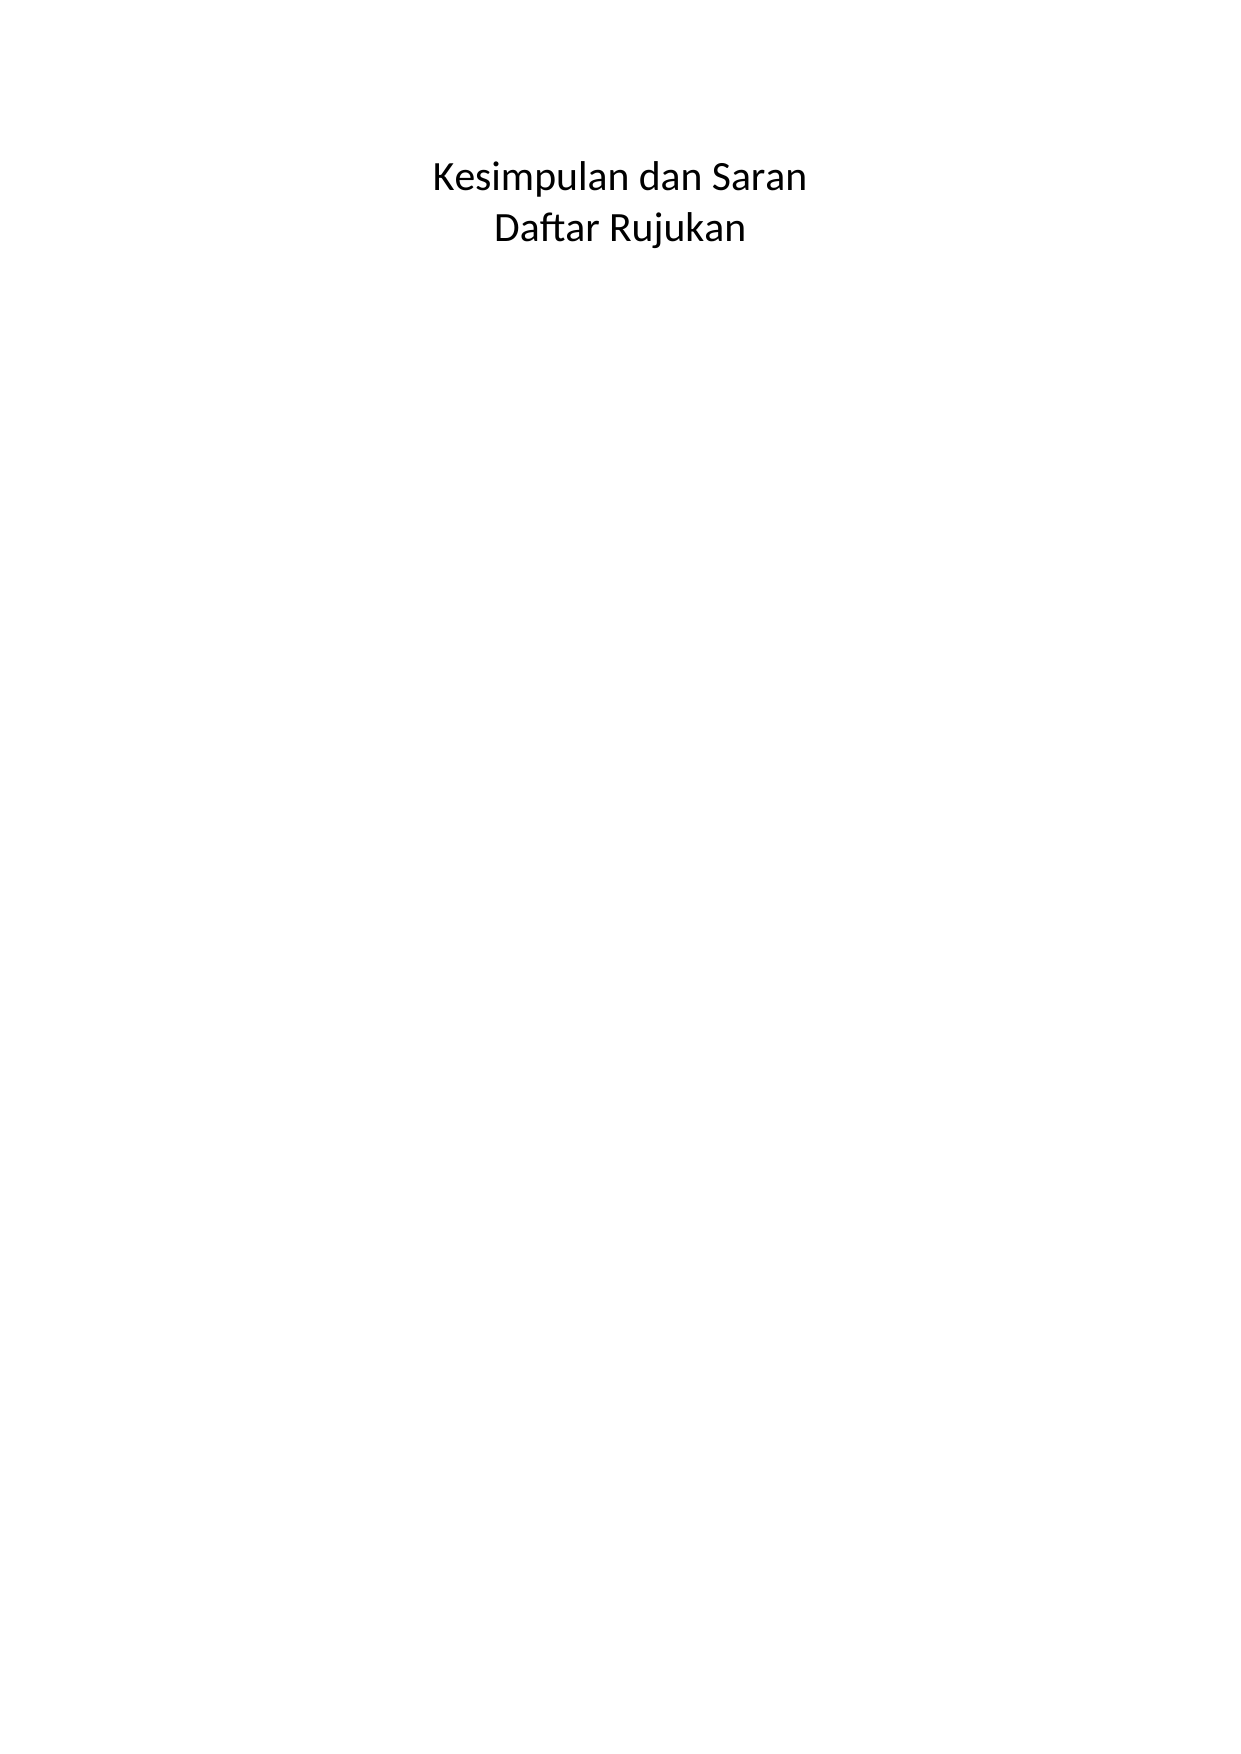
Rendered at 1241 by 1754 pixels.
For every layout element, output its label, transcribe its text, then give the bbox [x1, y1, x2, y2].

text Daftar Rujukan [150, 201, 1090, 252]
text Kesimpulan dan Saran [150, 150, 1090, 201]
